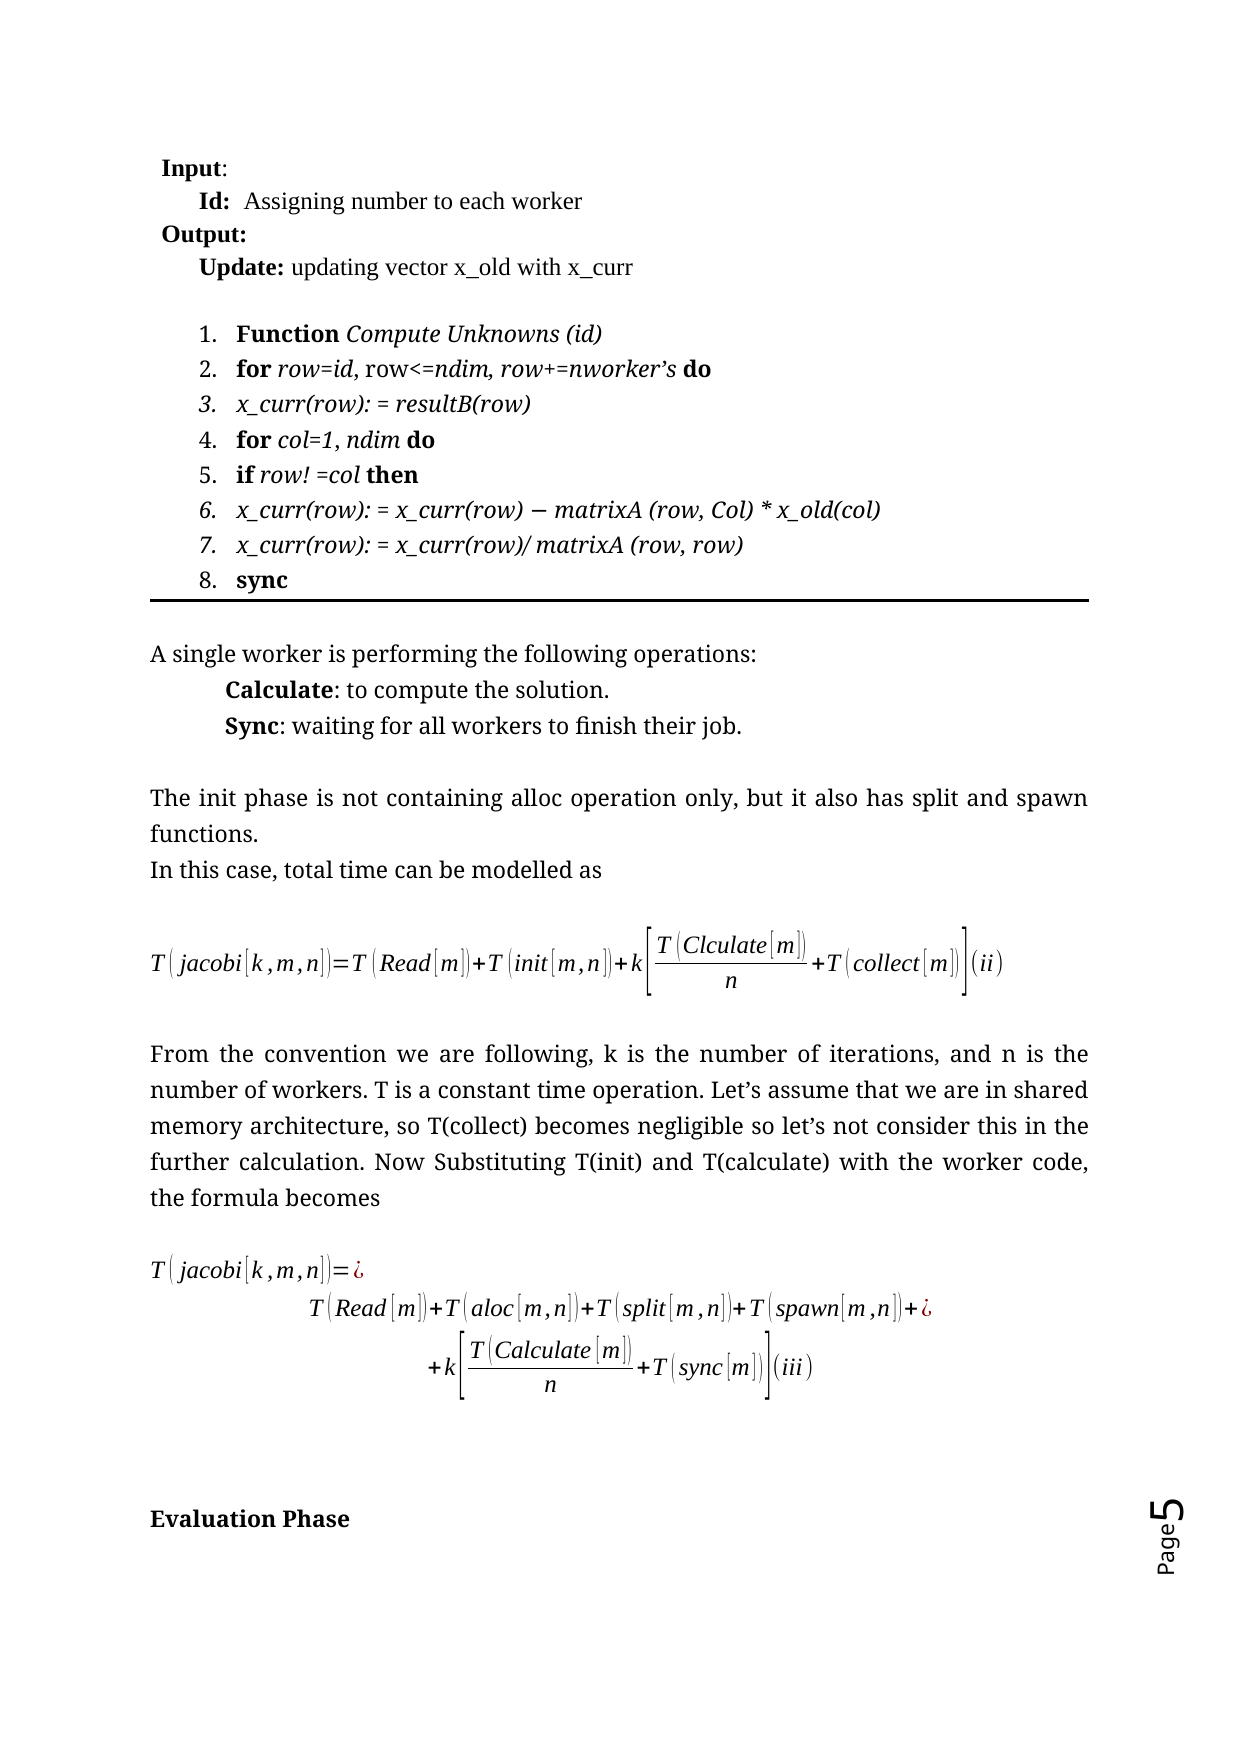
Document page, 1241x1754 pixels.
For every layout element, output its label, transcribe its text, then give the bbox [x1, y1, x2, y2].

subtitle Evaluation Phase [150, 1503, 1090, 1535]
text A single worker is performing the following operations: [150, 638, 1090, 669]
table_cell x_curr(row): = x_curr(row)/ matrixA (row, row) [150, 529, 1089, 564]
text Sync: waiting for all workers to finish their job. [150, 710, 1090, 741]
table_cell for col=1, ndim do [150, 424, 1089, 459]
text The init phase is not containing alloc operation only, but it also has split and spawn functions. [150, 782, 1090, 849]
table_cell if row! =col then [150, 459, 1089, 494]
table_cell x_curr(row): = resultB(row) [150, 389, 1089, 423]
table_cell x_curr(row): = x_curr(row) − matrixA (row, Col) * x_old(col) [150, 494, 1089, 529]
table_cell sync [150, 564, 1089, 599]
text In this case, total time can be modelled as [150, 854, 1090, 885]
table_cell for row=id, row<=ndim, row+=nworker’s do [150, 353, 1089, 388]
text Calculate: to compute the solution. [150, 674, 1090, 705]
text From the convention we are following, k is the number of iterations, and n is the number of workers. T is a constant time operation. Let’s assume that we are in shared memory architecture, so T(collect) becomes negligible so let’s not consider this in the further calculation. Now Substituting T(init) and T(calculate) with the worker code, the formula becomes [150, 1038, 1090, 1213]
table_cell Input: Id: Assigning number to each worker Output: Update: updating vector x_old with x_curr Function Compute Unknowns (id) [150, 150, 1089, 353]
